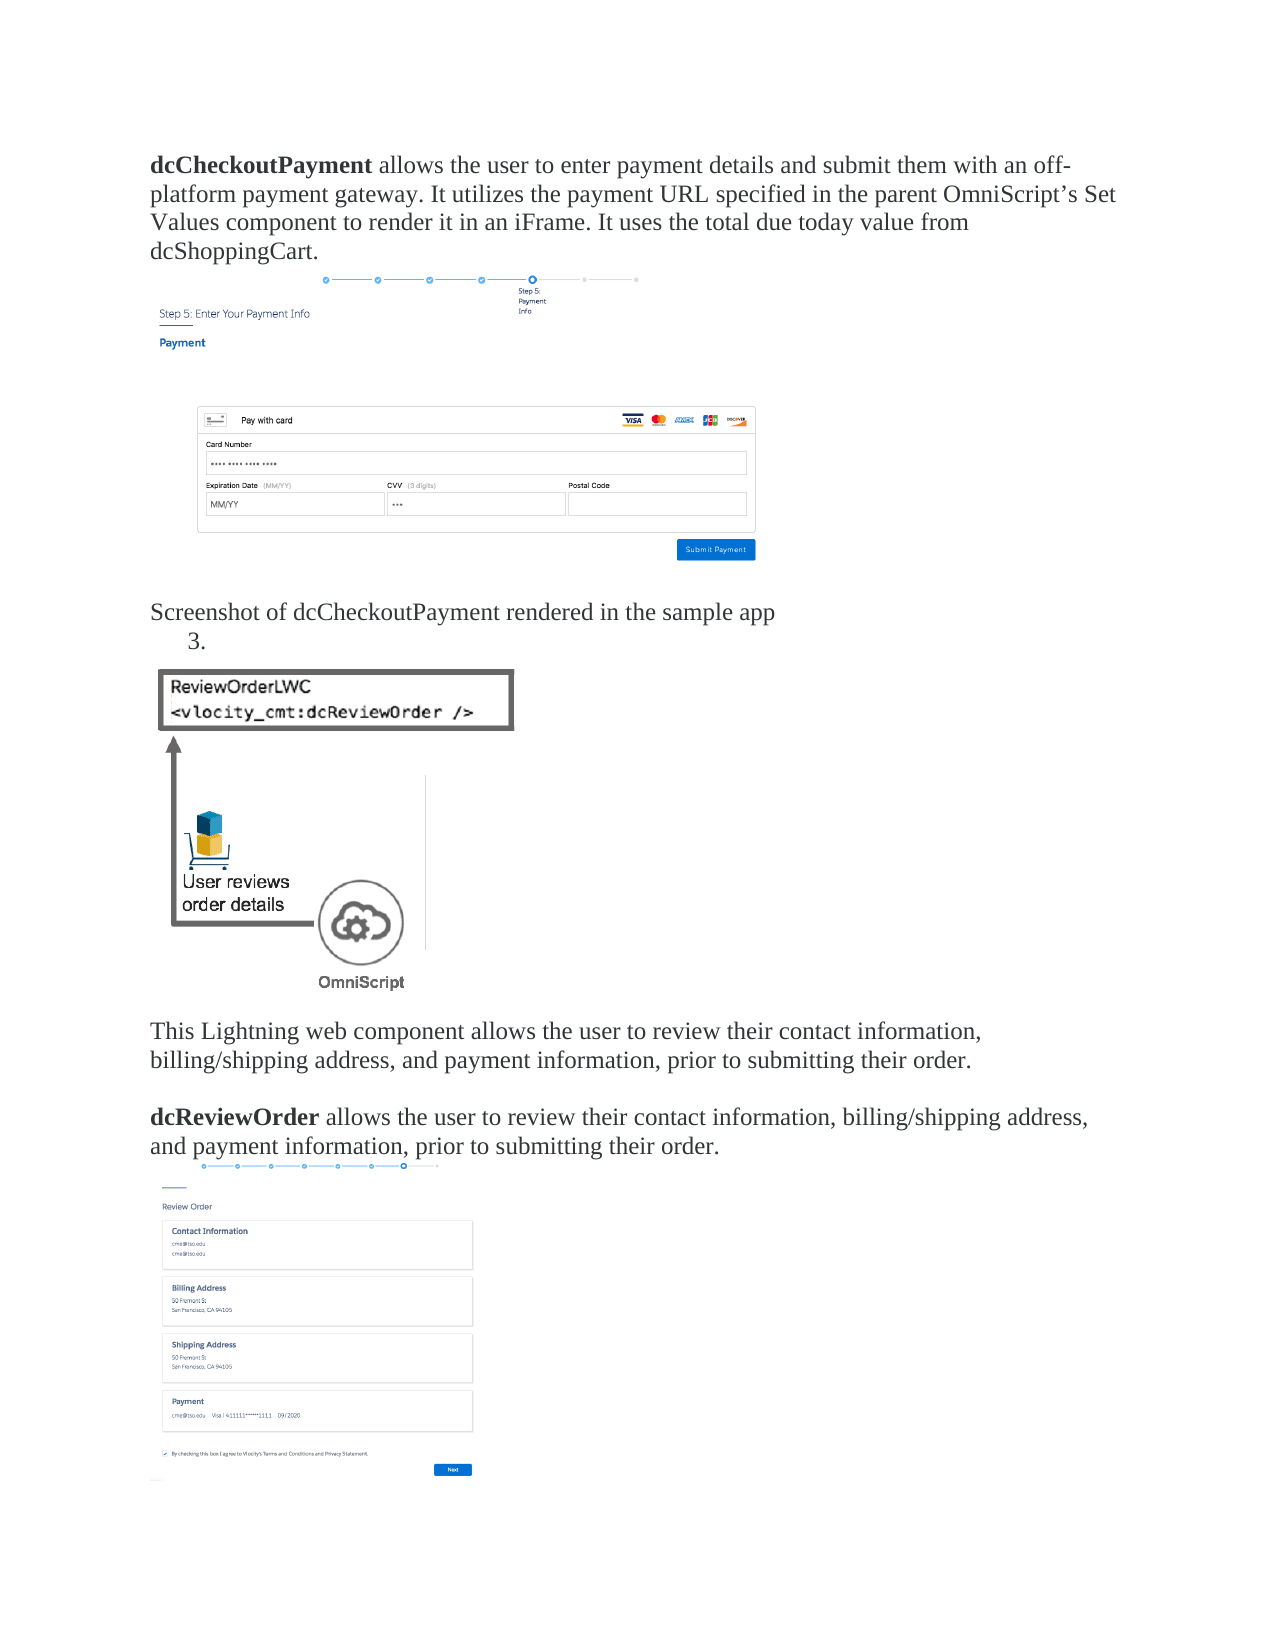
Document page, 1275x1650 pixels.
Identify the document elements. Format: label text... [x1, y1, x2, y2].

text dcCheckoutPayment allows the user to enter payment details and submit them with an off-platform payment gateway. It utilizes the payment URL specified in the parent OmniScript’s Set Values component to render it in an iFrame. It uses the total due today value from dcShoppingCart. [150, 150, 1125, 265]
picture [150, 655, 526, 1017]
text This Lightning web component allows the user to review their contact information, billing/shipping address, and payment information, prior to submitting their order. [150, 1016, 1125, 1074]
picture [150, 1160, 483, 1481]
text Screenshot of dcCheckoutPayment rendered in the sample app [150, 597, 1125, 626]
text dcReviewOrder allows the user to review their contact information, billing/shipping address, and payment information, prior to submitting their order. [150, 1102, 1125, 1160]
picture [150, 265, 779, 598]
